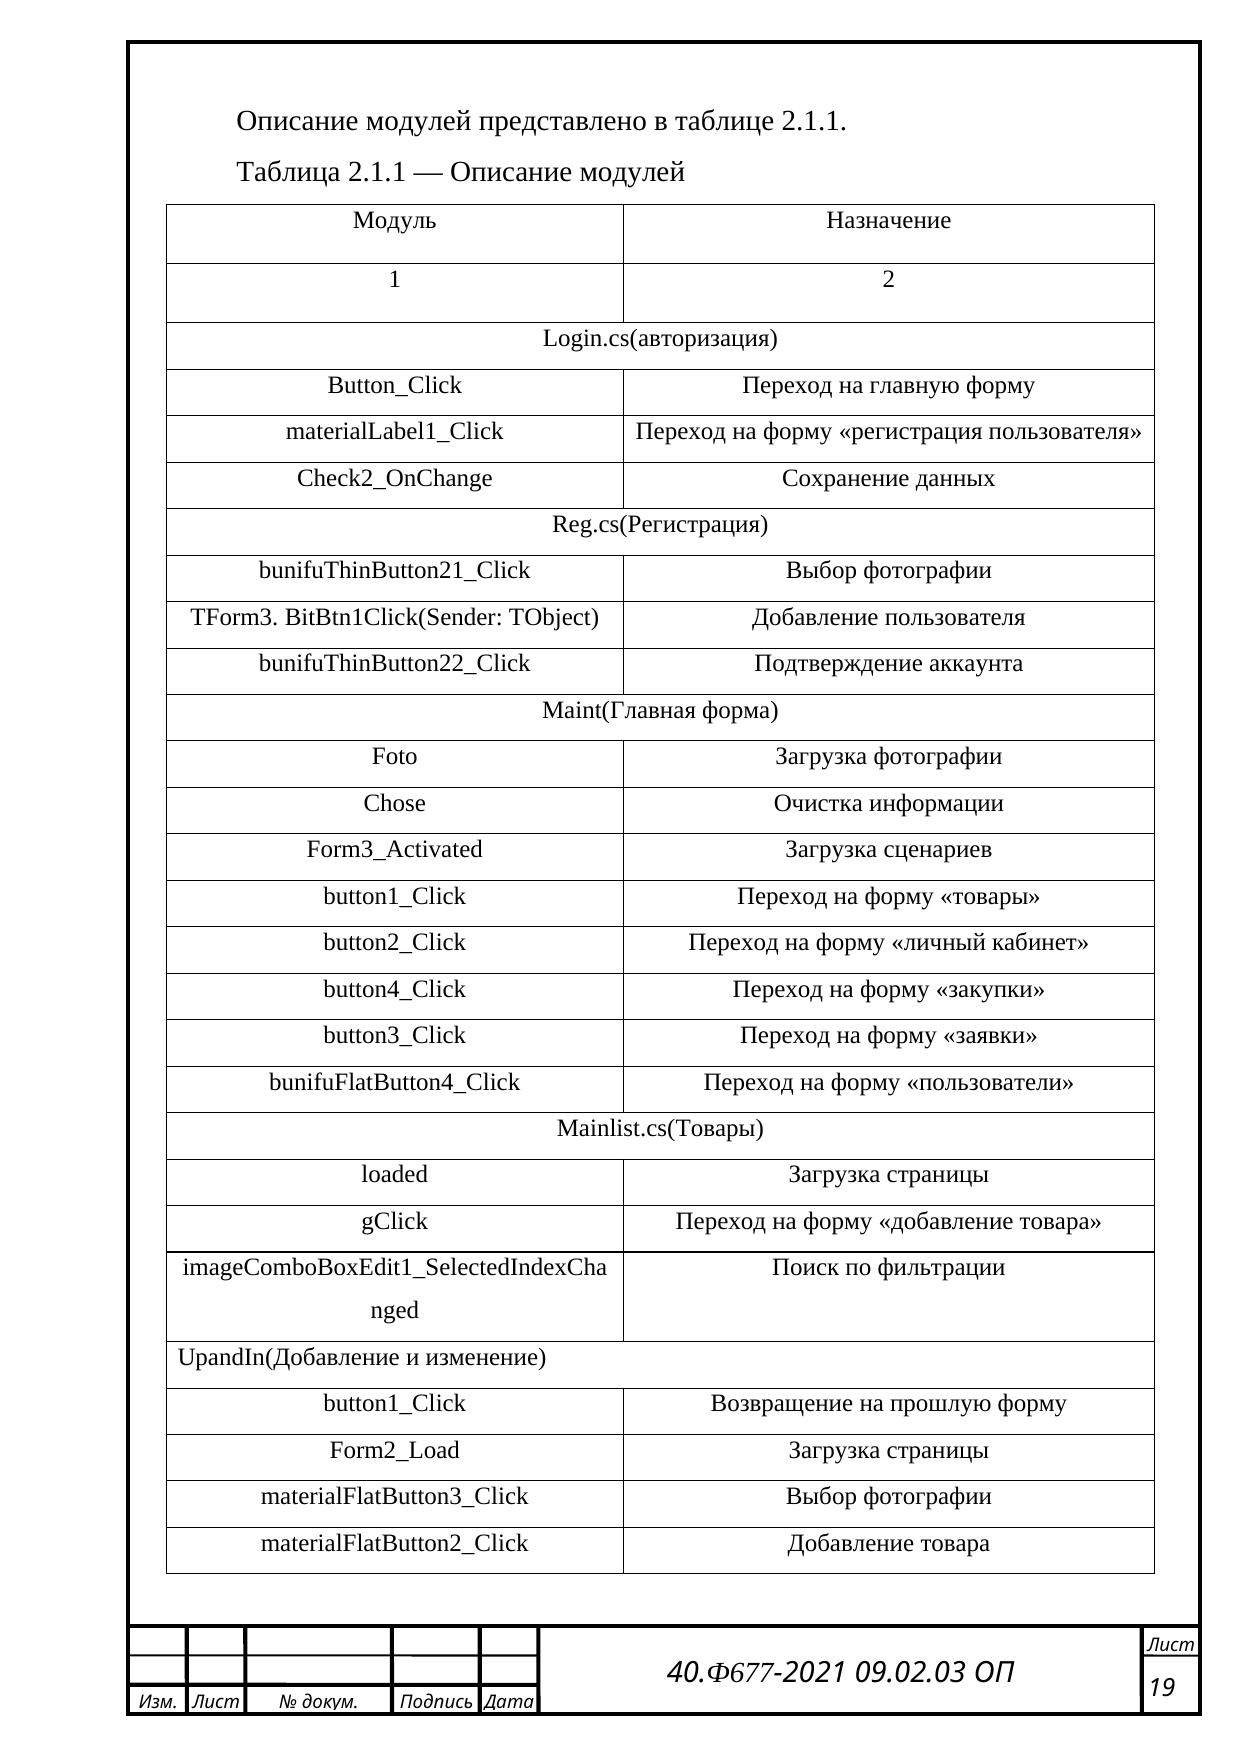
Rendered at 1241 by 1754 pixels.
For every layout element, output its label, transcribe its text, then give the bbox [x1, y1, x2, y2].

table_cell Переход на главную форму [624, 370, 1154, 415]
table_cell Выбор фотографии [624, 1481, 1154, 1527]
table_cell Загрузка страницы [624, 1435, 1154, 1480]
table_cell imageComboBoxEdit1_SelectedIndexChanged [167, 1253, 623, 1341]
table_cell Mainlist.cs(Товары) [167, 1113, 1154, 1158]
table_cell button4_Click [167, 974, 623, 1019]
table_cell TForm3. BitBtn1Click(Sender: TObject) [167, 602, 623, 647]
table_cell bunifuFlatButton4_Click [167, 1067, 623, 1112]
table_cell materialFlatButton2_Click [167, 1528, 623, 1573]
table_cell Login.cs(авторизация) [167, 323, 1154, 369]
table_cell Очистка информации [624, 788, 1154, 833]
table_cell loaded [167, 1160, 623, 1205]
table_cell materialLabel1_Click [167, 416, 623, 462]
table_cell Button_Click [167, 370, 623, 415]
table_cell Загрузка фотографии [624, 741, 1154, 787]
table_cell 1 [167, 264, 623, 322]
table_header Назначение [624, 205, 1154, 263]
table_cell UpandIn(Добавление и изменение) [167, 1342, 1154, 1387]
table_cell Foto [167, 741, 623, 787]
table_cell Form3_Activated [167, 834, 623, 880]
text Описание модулей представлено в таблице 2.1.1. [177, 103, 1167, 137]
table_cell Переход на форму «регистрация пользователя» [624, 416, 1154, 462]
table_cell Выбор фотографии [624, 556, 1154, 601]
table_cell Переход на форму «закупки» [624, 974, 1154, 1019]
table_cell bunifuThinButton21_Click [167, 556, 623, 601]
table_cell bunifuThinButton22_Click [167, 649, 623, 694]
table_cell Переход на форму «товары» [624, 881, 1154, 926]
table_cell Загрузка сценариев [624, 834, 1154, 880]
table_cell Chose [167, 788, 623, 833]
table_cell Добавление товара [624, 1528, 1154, 1573]
table_cell button2_Click [167, 927, 623, 973]
table_cell button1_Click [167, 1389, 623, 1434]
table_cell 2 [624, 264, 1154, 322]
table_cell Сохранение данных [624, 463, 1154, 508]
table_cell Переход на форму «заявки» [624, 1020, 1154, 1066]
table_cell Check2_OnChange [167, 463, 623, 508]
table_cell materialFlatButton3_Click [167, 1481, 623, 1527]
table_cell Подтверждение аккаунта [624, 649, 1154, 694]
text Таблица 2.1.1 — Описание модулей [177, 154, 1167, 187]
table_cell Возвращение на прошлую форму [624, 1389, 1154, 1434]
table_cell button3_Click [167, 1020, 623, 1066]
table_cell Maint(Главная форма) [167, 695, 1154, 740]
table_cell Form2_Load [167, 1435, 623, 1480]
table_cell button1_Click [167, 881, 623, 926]
table_cell Reg.cs(Регистрация) [167, 509, 1154, 554]
table_cell Загрузка страницы [624, 1160, 1154, 1205]
table_header Модуль [167, 205, 623, 263]
table_cell Переход на форму «пользователи» [624, 1067, 1154, 1112]
table_cell Поиск по фильтрации [624, 1253, 1154, 1341]
table_cell gClick [167, 1206, 623, 1251]
table_cell Переход на форму «добавление товара» [624, 1206, 1154, 1251]
table_cell Добавление пользователя [624, 602, 1154, 647]
table_cell Переход на форму «личный кабинет» [624, 927, 1154, 973]
